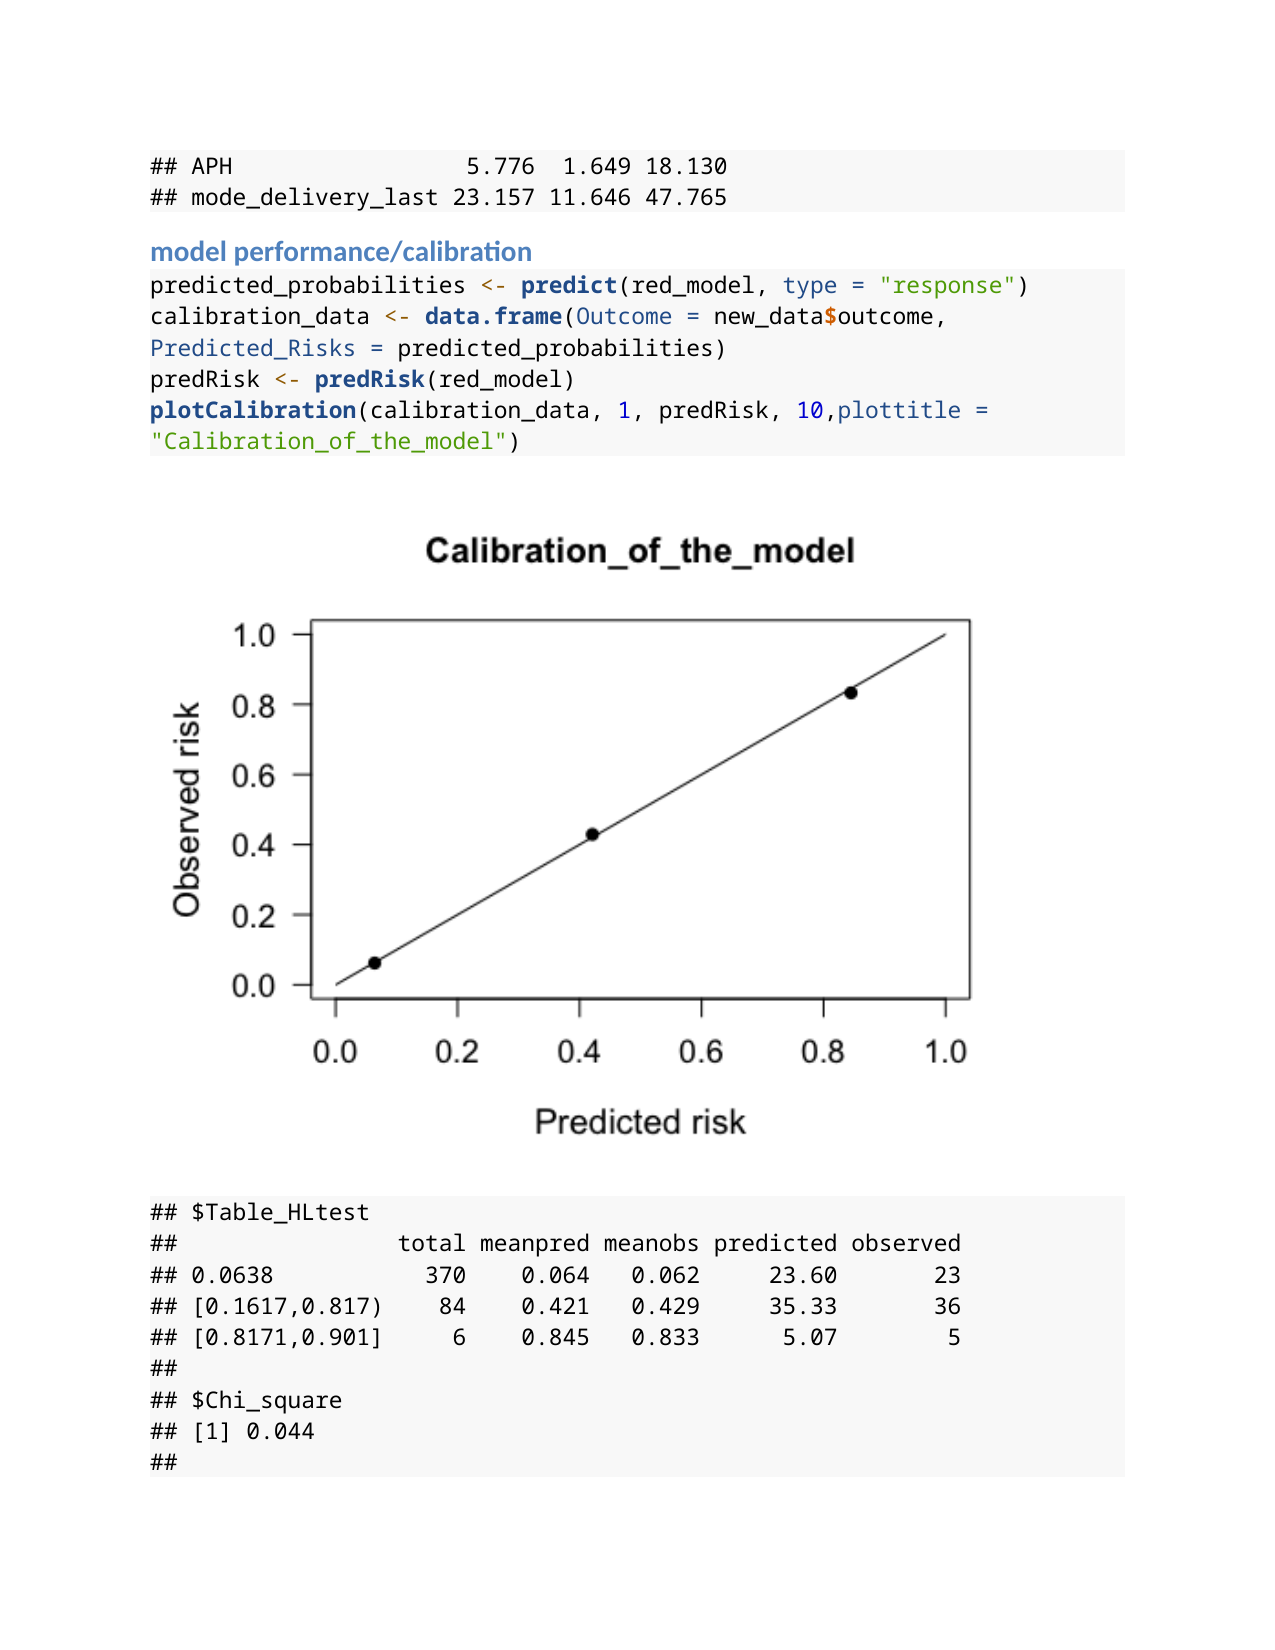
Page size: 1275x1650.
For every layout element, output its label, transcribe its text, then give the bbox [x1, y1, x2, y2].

subtitle model performance/calibration [150, 233, 1125, 269]
text predicted_probabilities <- predict(red_model, type = "response") calibration_data <- data.frame(Outcome = new_data$outcome, Predicted_Risks = predicted_probabilities) predRisk <- predRisk(red_model) plotCalibration(calibration_data, 1, predRisk, 10,plottitle = "Calibration_of_the_model") [521, 269, 1125, 456]
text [150, 150, 1125, 212]
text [150, 1196, 1125, 1477]
picture [168, 477, 1044, 1178]
